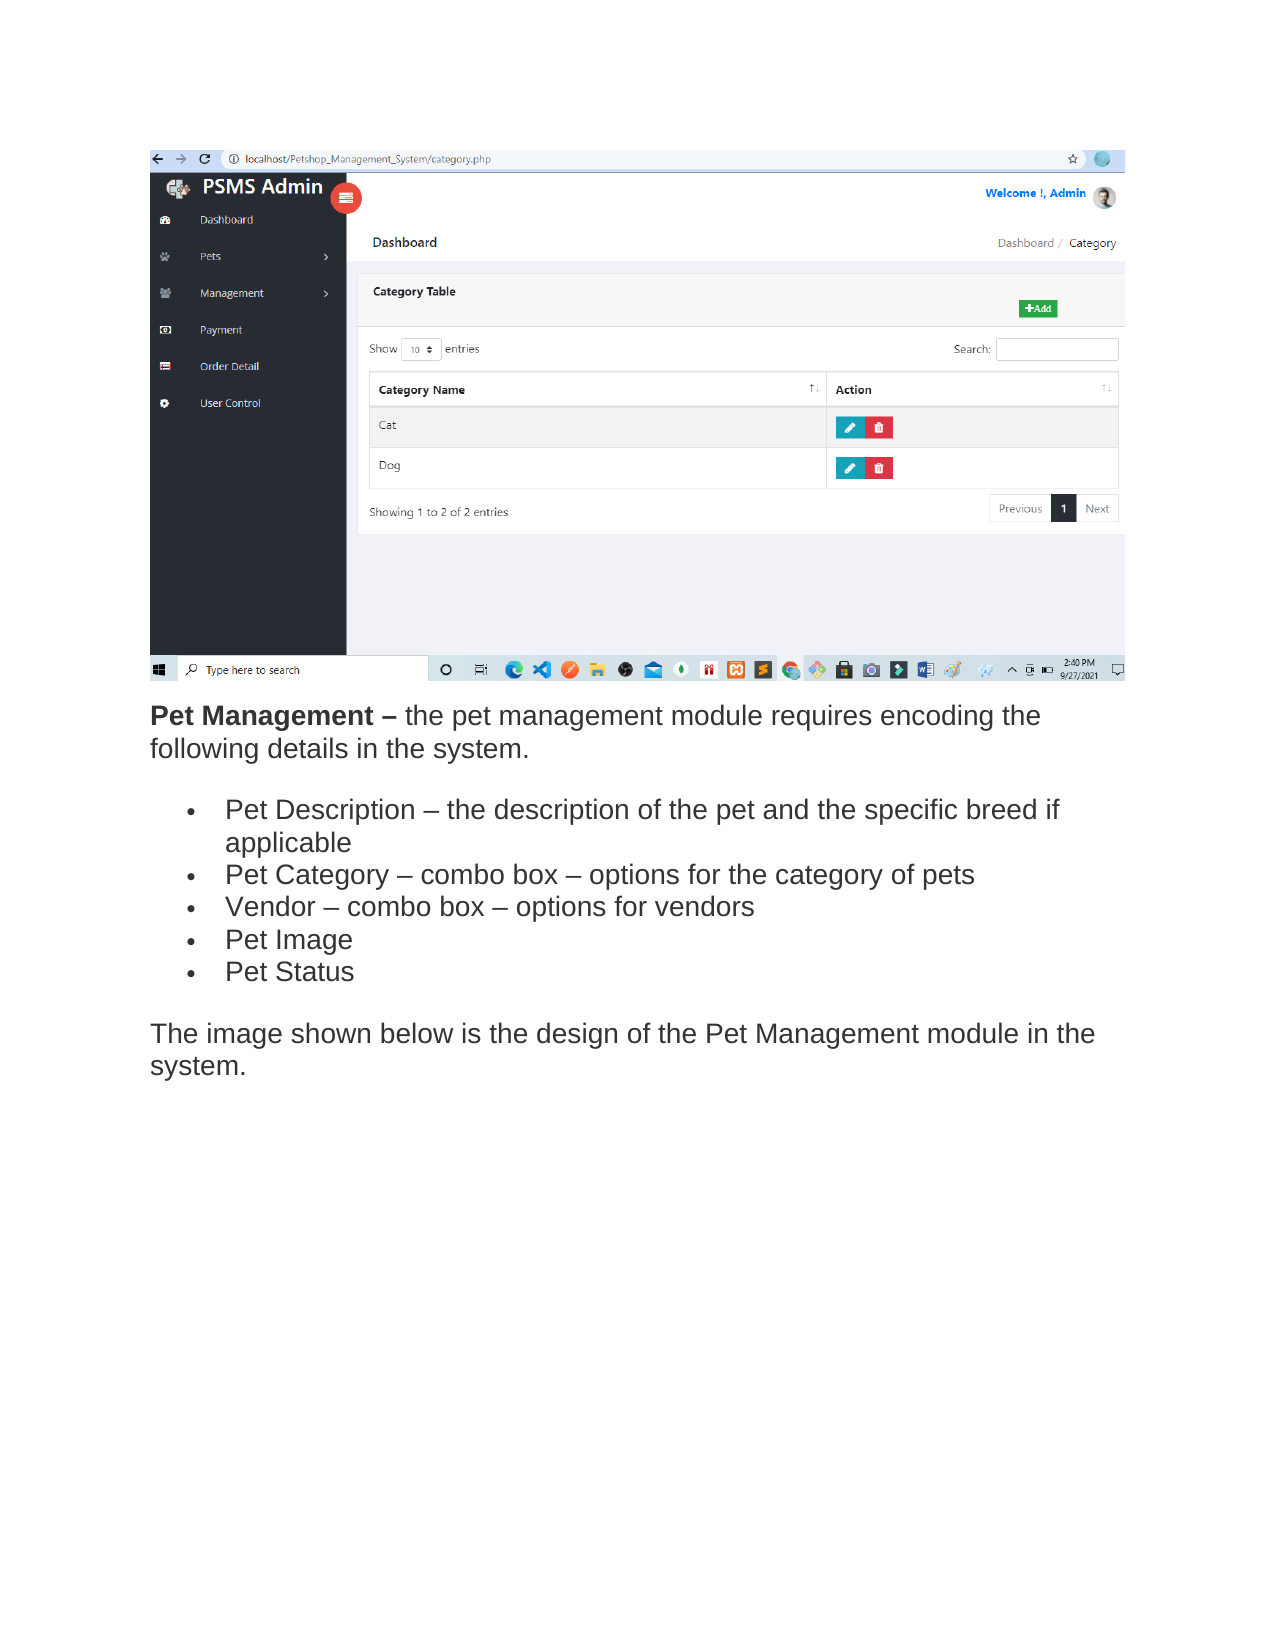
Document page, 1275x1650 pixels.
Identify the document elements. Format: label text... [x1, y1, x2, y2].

list Vendor – combo box – options for vendors [187, 890, 1125, 923]
list Pet Category – combo box – options for the category of pets [187, 858, 1125, 890]
list Pet Description – the description of the pet and the specific breed if applicable [187, 793, 1125, 858]
picture [150, 150, 1125, 681]
list Pet Image [187, 923, 1125, 955]
text Pet Management – the pet management module requires encoding the following details in the system. [150, 699, 1125, 764]
text The image shown below is the design of the Pet Management module in the system. [150, 1017, 1125, 1081]
list Pet Status [187, 955, 1125, 987]
